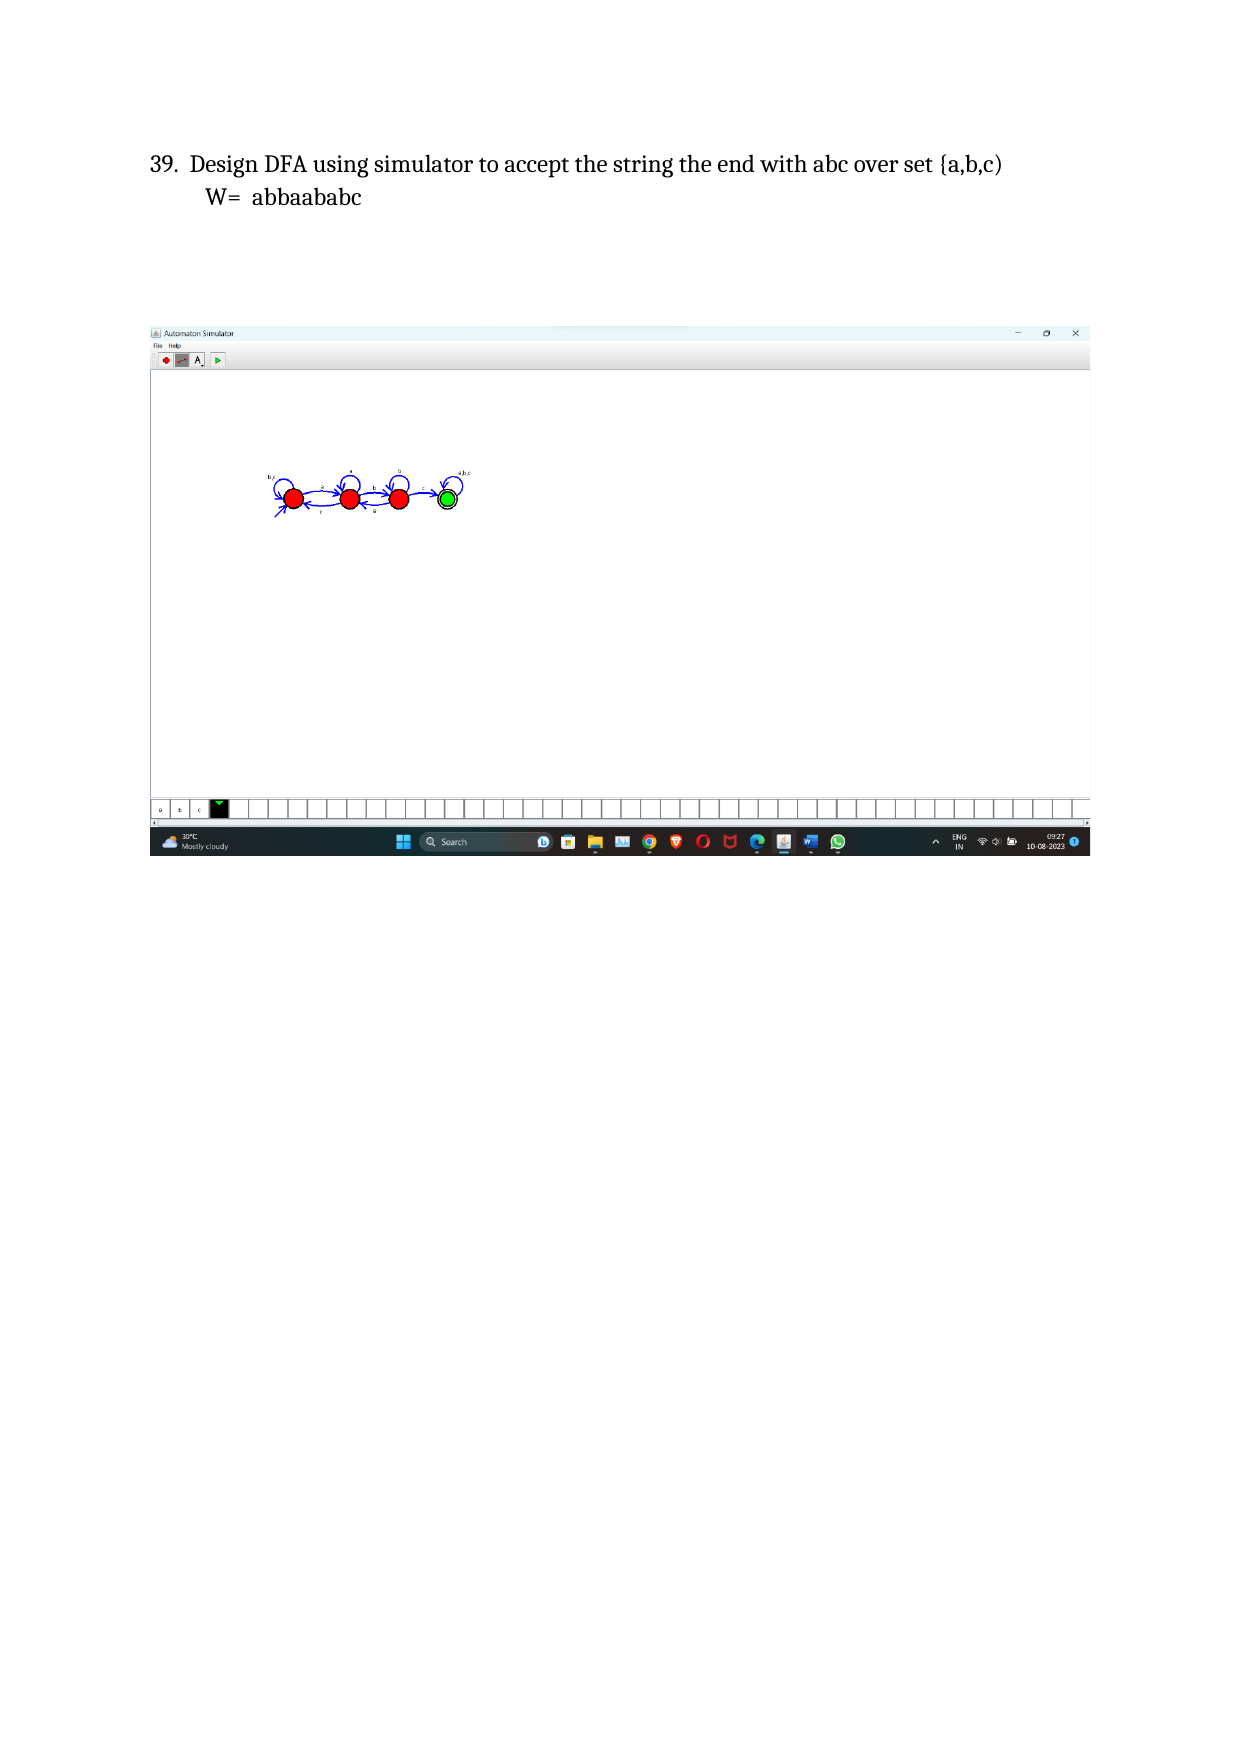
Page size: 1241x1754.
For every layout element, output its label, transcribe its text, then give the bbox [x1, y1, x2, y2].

picture [150, 326, 1091, 856]
text W= abbaababc [150, 183, 1090, 212]
text 39. Design DFA using simulator to accept the string the end with abc over set {a,b,c) [150, 150, 1090, 179]
